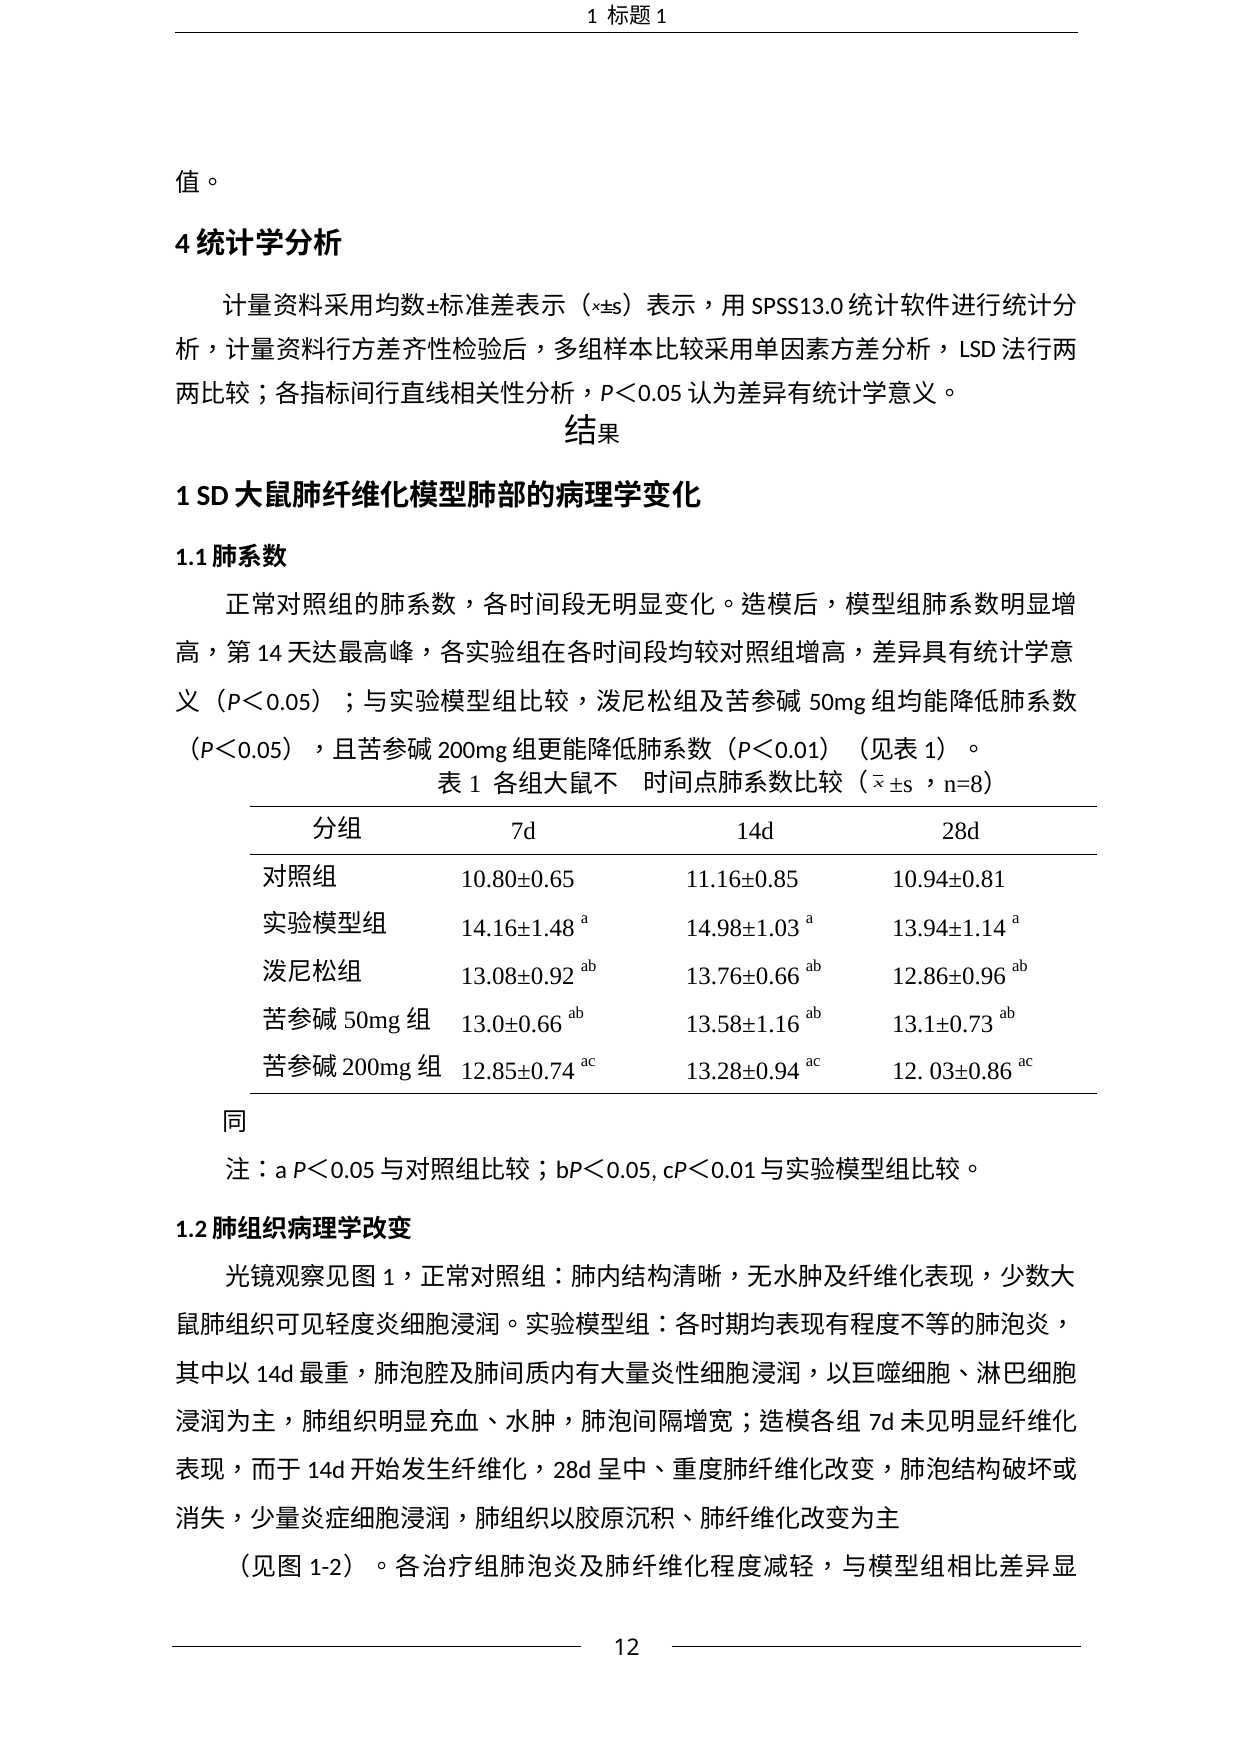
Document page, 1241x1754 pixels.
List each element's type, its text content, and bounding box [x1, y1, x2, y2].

text 注：a P＜0.05 与对照组比较；bP＜0.05, cP＜0.01与实验模型组比较。 [175, 1138, 1078, 1186]
text 同 [175, 1094, 1078, 1138]
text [175, 150, 1078, 198]
text 结果 [564, 409, 1078, 450]
subtitle 1.1 肺系数 [175, 538, 1078, 572]
text 正常对照组的肺系数，各时间段无明显变化。造模后，模型组肺系数明显增高，第14天达最高峰，各实验组在各时间段均较对照组增高，差异具有统计学意义（P＜0.05）；与实验模型组比较，泼尼松组及苦参碱50mg组均能降低肺系数（P＜0.05），且苦参碱200mg组更能降低肺系数（P＜0.01）（见表1）。 [175, 572, 1078, 766]
text 计量资料采用均数±标准差表示（x±s）表示，用SPSS13.0统计软件进行统计分析，计量资料行方差齐性检验后，多组样本比较采用单因素方差分析，LSD法行两两比较；各指标间行直线相关性分析，P＜0.05认为差异有统计学意义。 [175, 278, 1078, 409]
subtitle 1.2 肺组织病理学改变 [175, 1210, 1078, 1244]
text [175, 1534, 1078, 1583]
subtitle 1 SD大鼠肺纤维化模型肺部的病理学变化 [175, 474, 1078, 514]
text 光镜观察见图1，正常对照组：肺内结构清晰，无水肿及纤维化表现，少数大鼠肺组织可见轻度炎细胞浸润。实验模型组：各时期均表现有程度不等的肺泡炎，其中以14d最重，肺泡腔及肺间质内有大量炎性细胞浸润，以巨噬细胞、淋巴细胞浸润为主，肺组织明显充血、水肿，肺泡间隔增宽；造模各组7d未见明显纤维化表现，而于14d开始发生纤维化，28d呈中、重度肺纤维化改变，肺泡结构破坏或消失，少量炎症细胞浸润，肺组织以胶原沉积、肺纤维化改变为主 [175, 1244, 1078, 1534]
subtitle 4 统计学分析 [175, 222, 1078, 262]
